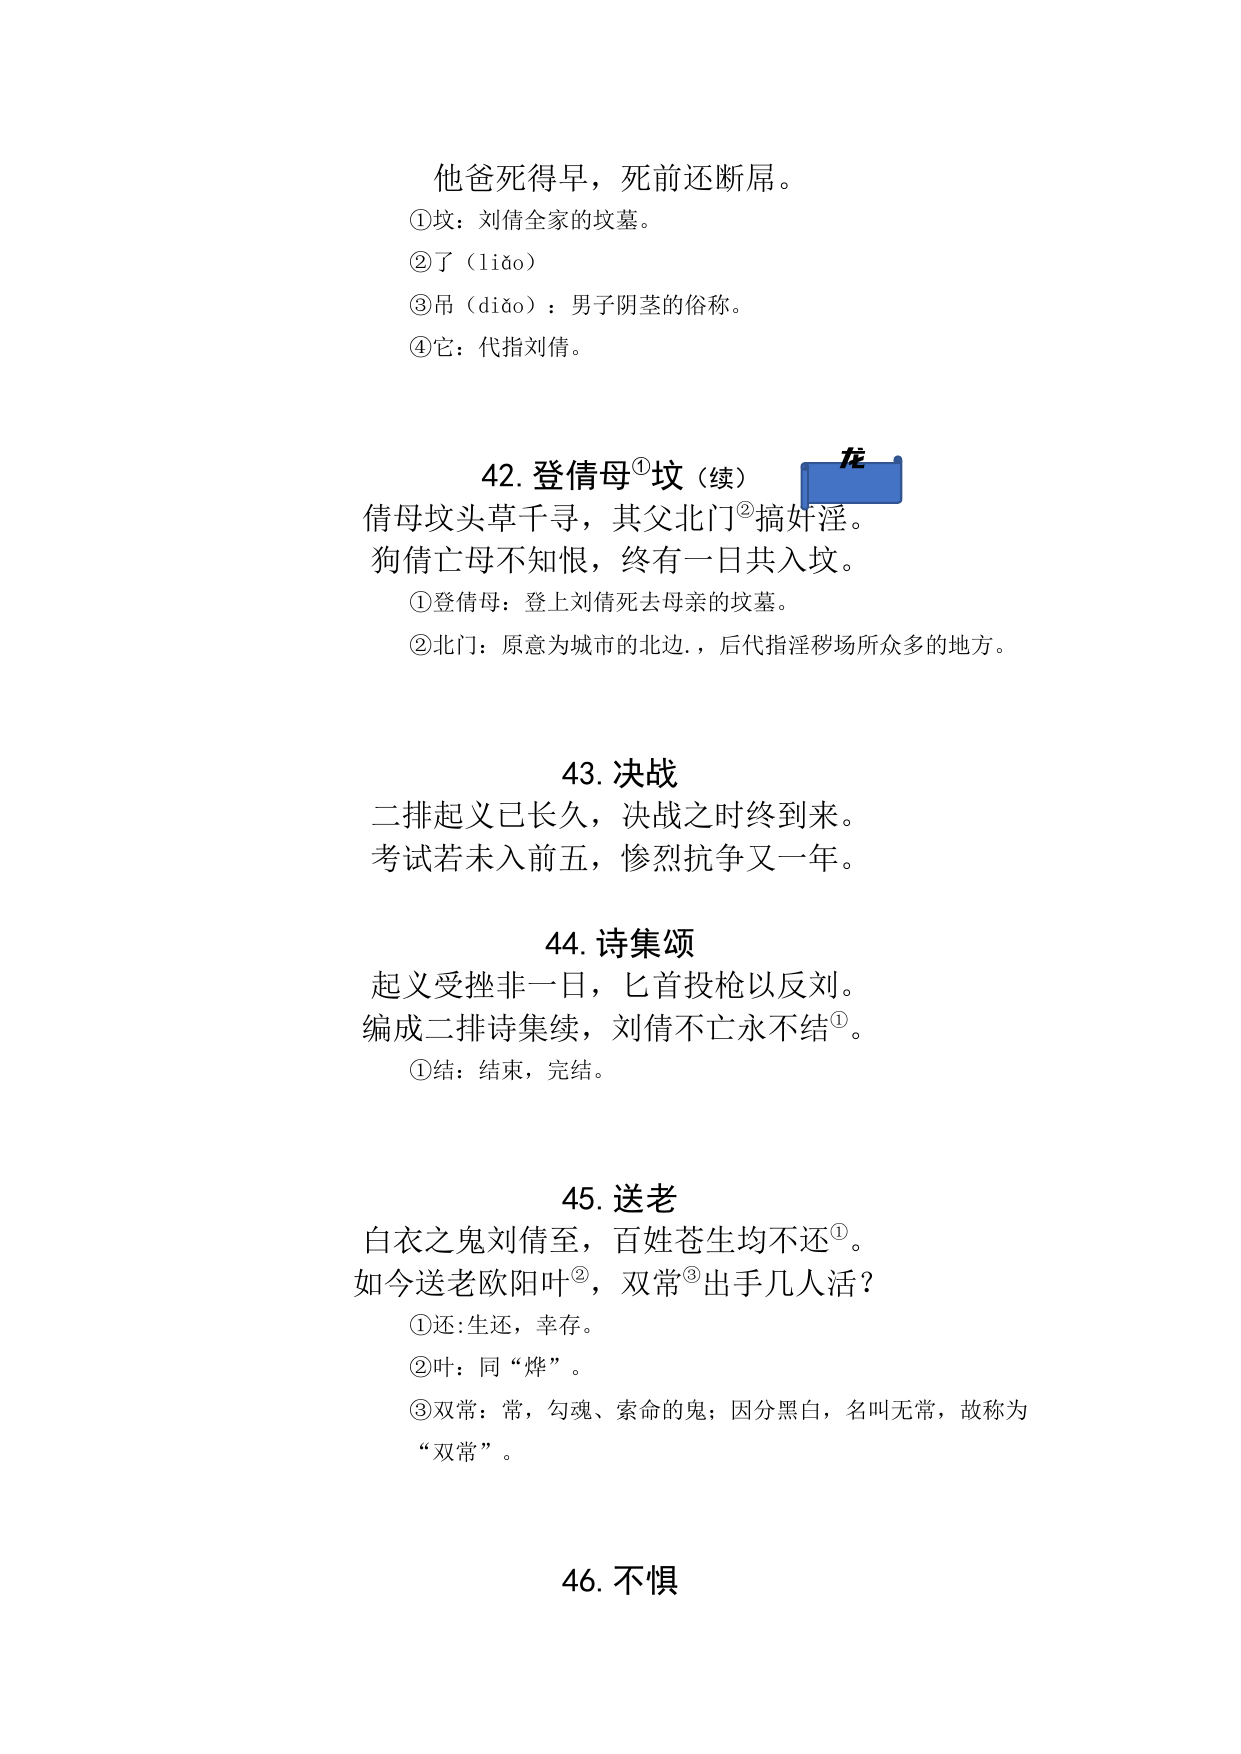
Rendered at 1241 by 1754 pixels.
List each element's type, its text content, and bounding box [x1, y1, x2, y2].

text ②北门：原意为城市的北边.，后代指淫秽场所众多的地方。 [409, 622, 1053, 664]
text 如今送老欧阳叶②，双常③出手几人活？ [187, 1259, 1053, 1302]
text ①还:生还，幸存。 [409, 1302, 1053, 1344]
text ③吊（diǎo）：男子阴茎的俗称。 [409, 282, 1053, 324]
text “双常”。 [409, 1429, 1053, 1472]
text ②了（liǎo） [409, 239, 1053, 282]
text 编成二排诗集续，刘倩不亡永不结①。 [187, 1004, 1053, 1047]
text 白衣之鬼刘倩至，百姓苍生均不还①。 [187, 1217, 1053, 1259]
text 他爸死得早，死前还断屌。 [187, 154, 1053, 197]
text ①登倩母：登上刘倩死去母亲的坟墓。 [409, 579, 1053, 622]
text 起义受挫非一日，匕首投枪以反刘。 [187, 962, 1053, 1004]
text 狗倩亡母不知恨，终有一日共入坟。 [187, 537, 1053, 579]
text 46.不惧 [187, 1557, 1053, 1599]
text 43.决战 [187, 749, 1053, 792]
text ①结：结束，完结。 [409, 1047, 1053, 1089]
text 45.送老 [187, 1174, 1053, 1217]
text ③双常：常，勾魂、索命的鬼；因分黑白，名叫无常，故称为 [409, 1387, 1053, 1429]
text ④它：代指刘倩。 [409, 324, 1053, 367]
text 42.登倩母①坟（续） [187, 452, 845, 494]
text ②叶：同“烨”。 [409, 1344, 1053, 1387]
text 倩母坟头草千寻，其父北门②搞奸淫。 [187, 494, 1053, 537]
text 二排起义已长久，决战之时终到来。 [187, 792, 1053, 834]
text 44.诗集颂 [187, 919, 1053, 962]
text 42.登倩母①坟（续） [858, 452, 1053, 494]
text 考试若未入前五，惨烈抗争又一年。 [187, 834, 1053, 877]
text ①坟：刘倩全家的坟墓。 [409, 197, 1053, 239]
